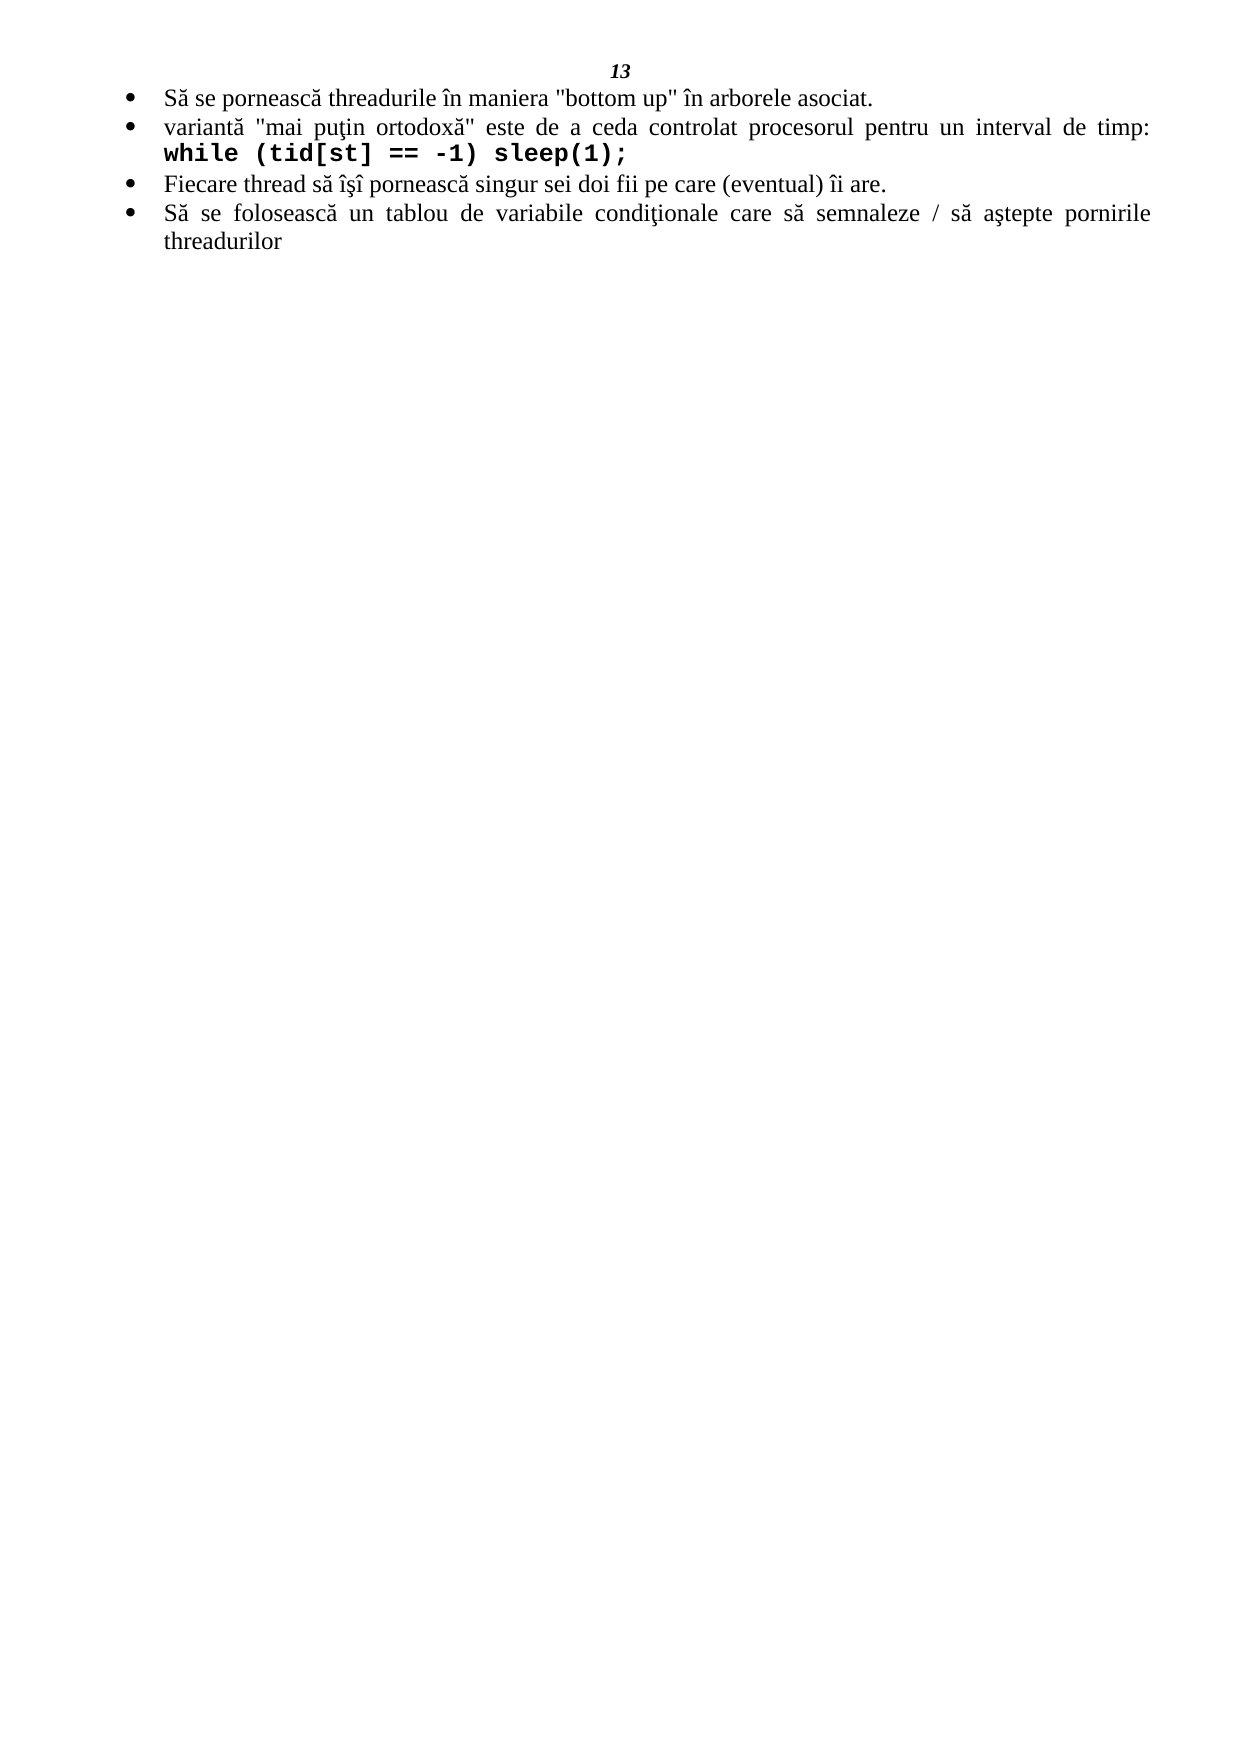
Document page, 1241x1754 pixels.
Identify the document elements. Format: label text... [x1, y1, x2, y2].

list variantă "mai puţin ortodoxă" este de a ceda controlat procesorul pentru un interval de timp: while (tid[st] == -1) sleep(1); [126, 112, 1152, 169]
list Să se folosească un tablou de variabile condiţionale care să semnaleze / să aştepte pornirile threadurilor [126, 198, 1152, 255]
list Să se pornească threadurile în maniera "bottom up" în arborele asociat. [126, 83, 1152, 112]
list Fiecare thread să îşî pornească singur sei doi fii pe care (eventual) îi are. [126, 169, 1152, 198]
